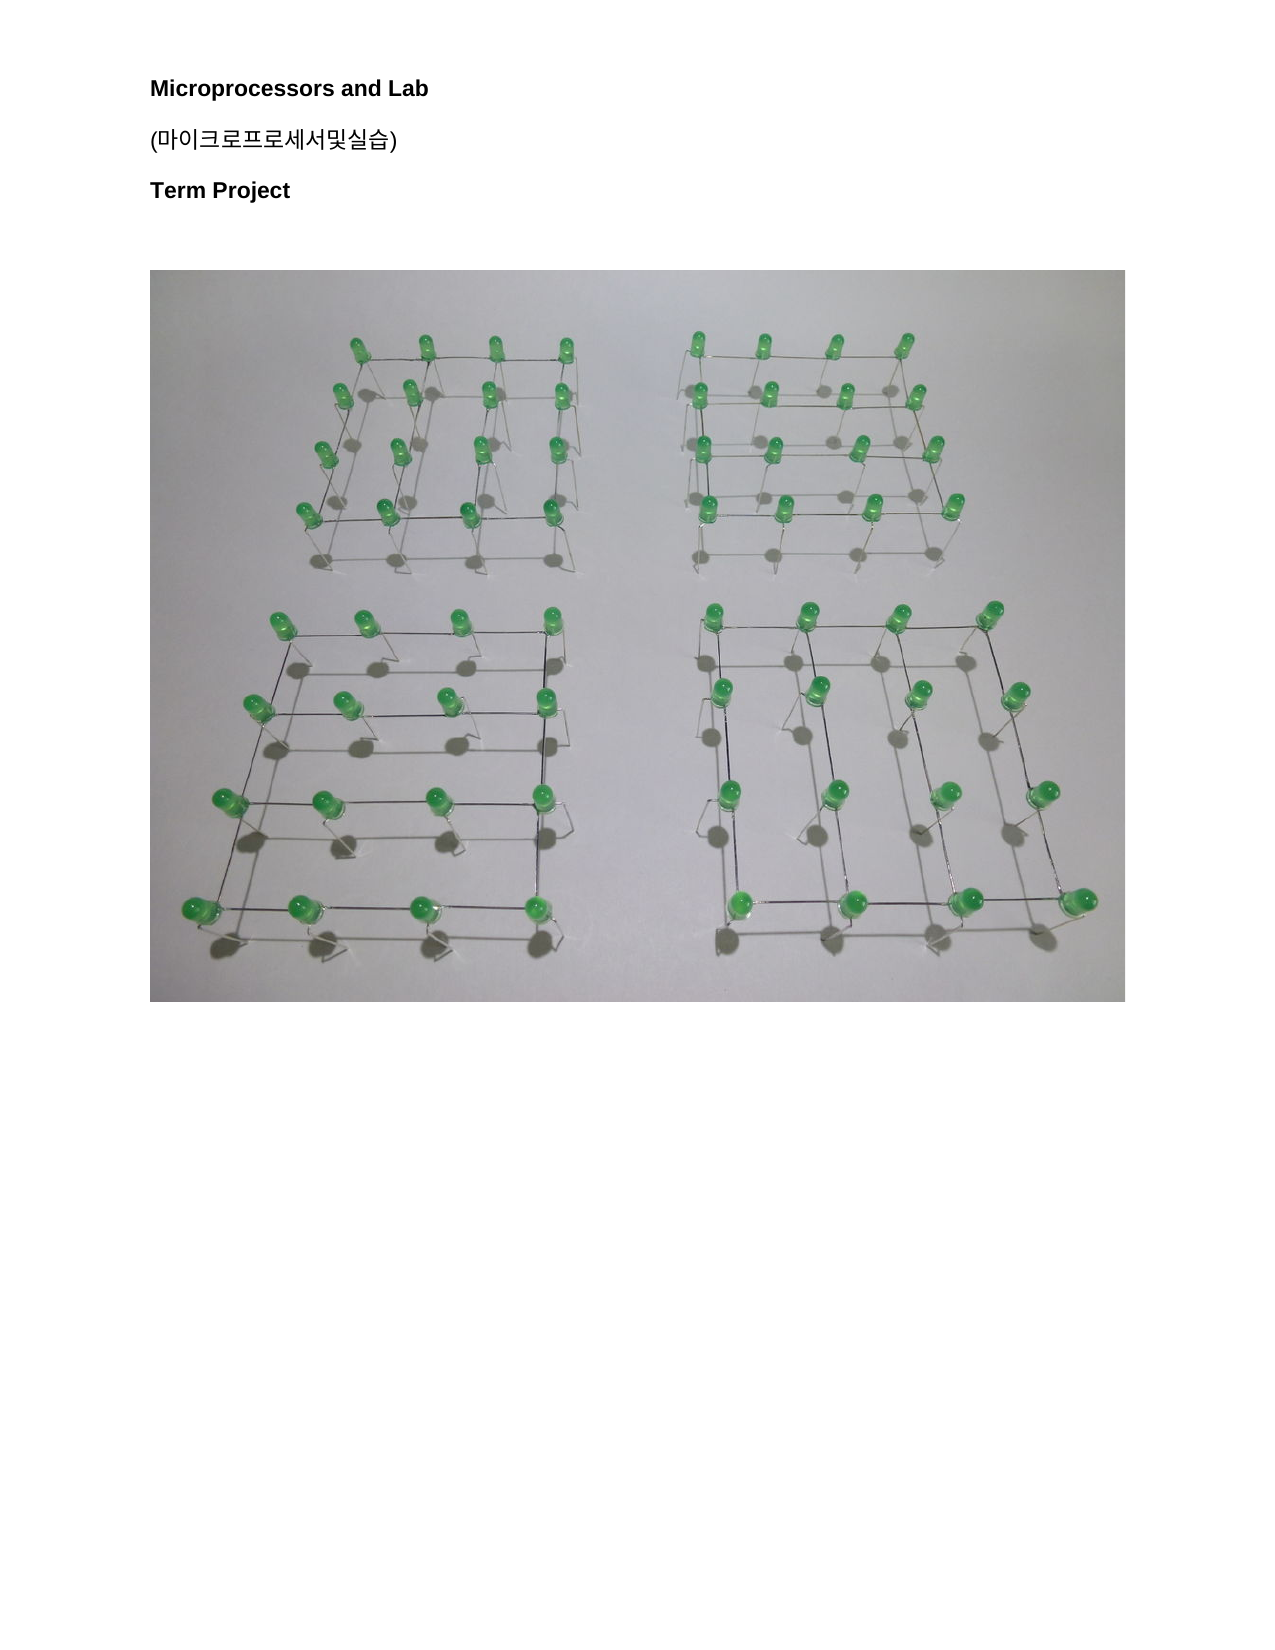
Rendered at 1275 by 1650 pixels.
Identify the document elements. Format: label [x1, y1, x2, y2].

picture [150, 270, 1125, 1002]
